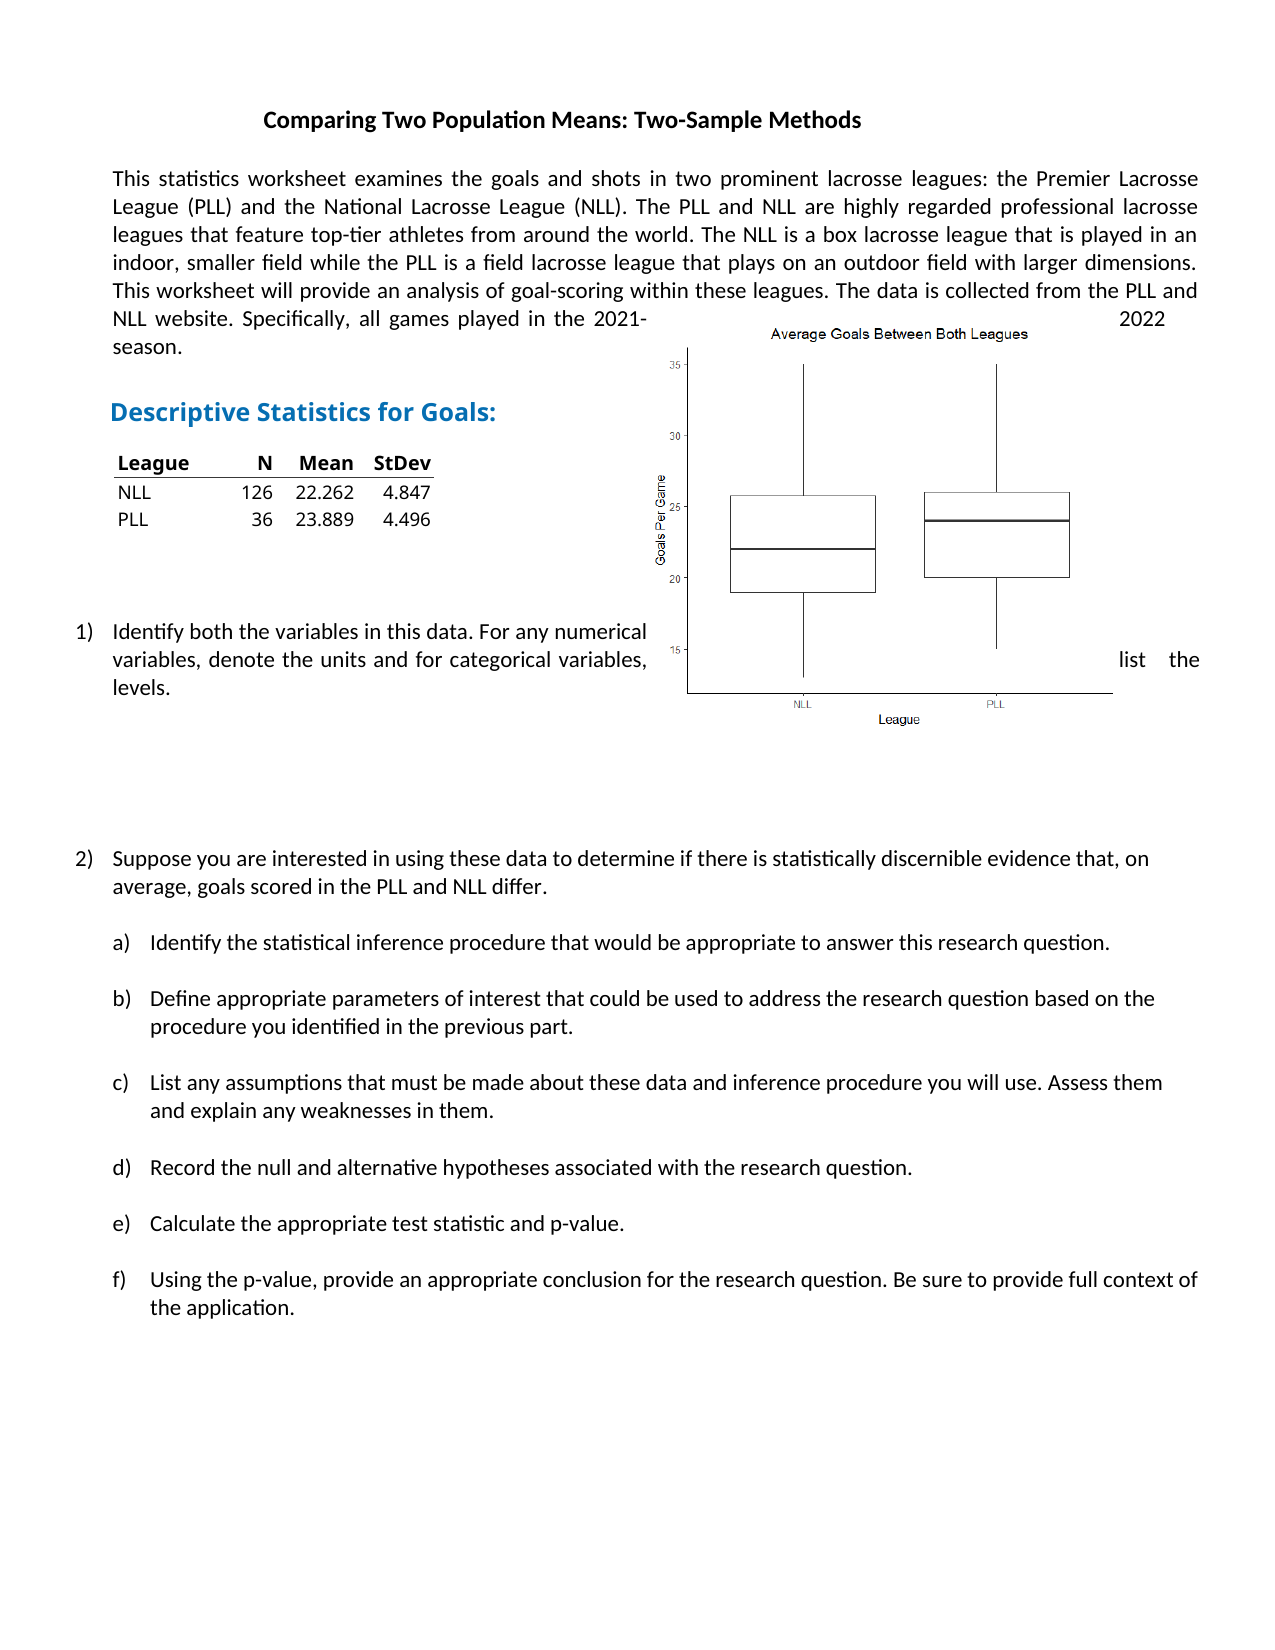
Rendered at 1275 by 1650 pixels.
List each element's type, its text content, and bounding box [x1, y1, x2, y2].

picture [648, 321, 1119, 731]
table_cell 23.889 [276, 505, 357, 532]
table_header N [233, 445, 276, 477]
list Identify both the variables in this data. For any numerical variables, denote the units and for categorical variables, list the levels. [75, 617, 648, 701]
list Using the p-value, provide an appropriate conclusion for the research question. Be sure to provide full context of the application. [112, 1265, 1200, 1321]
table_cell 4.496 [357, 505, 434, 532]
list Define appropriate parameters of interest that could be used to address the research question based on the procedure you identified in the previous part. [112, 984, 1200, 1041]
table_cell 22.262 [276, 478, 357, 505]
list Calculate the appropriate test statistic and p-value. [112, 1209, 1200, 1237]
list Suppose you are interested in using these data to determine if there is statistically discernible evidence that, on average, goals scored in the PLL and NLL differ. [75, 844, 1200, 900]
list Record the null and alternative hypotheses associated with the research question. [112, 1153, 1200, 1181]
table_cell PLL [114, 505, 233, 532]
table_header Mean [276, 445, 357, 477]
table_cell NLL [114, 478, 233, 505]
table_header League [114, 445, 233, 477]
table_cell 126 [233, 478, 276, 505]
list List any assumptions that must be made about these data and inference procedure you will use. Assess them and explain any weaknesses in them. [112, 1068, 1200, 1124]
table_header StDev [357, 445, 434, 477]
list Identify the statistical inference procedure that would be appropriate to answer this research question. [112, 928, 1200, 956]
table_cell 4.847 [357, 478, 434, 505]
table_cell 36 [233, 505, 276, 532]
list This statistics worksheet examines the goals and shots in two prominent lacrosse leagues: the Premier Lacrosse League (PLL) and the National Lacrosse League (NLL). The PLL and NLL are highly regarded professional lacrosse leagues that feature top-tier athletes from around the world. The NLL is a box lacrosse league that is played in an indoor, smaller field while the PLL is a field lacrosse league that plays on an outdoor field with larger dimensions. This worksheet will provide an analysis of goal-scoring within these leagues. The data is collected from the PLL and NLL website. Specifically, all games played in the 2021-2022 season. [112, 164, 1200, 360]
